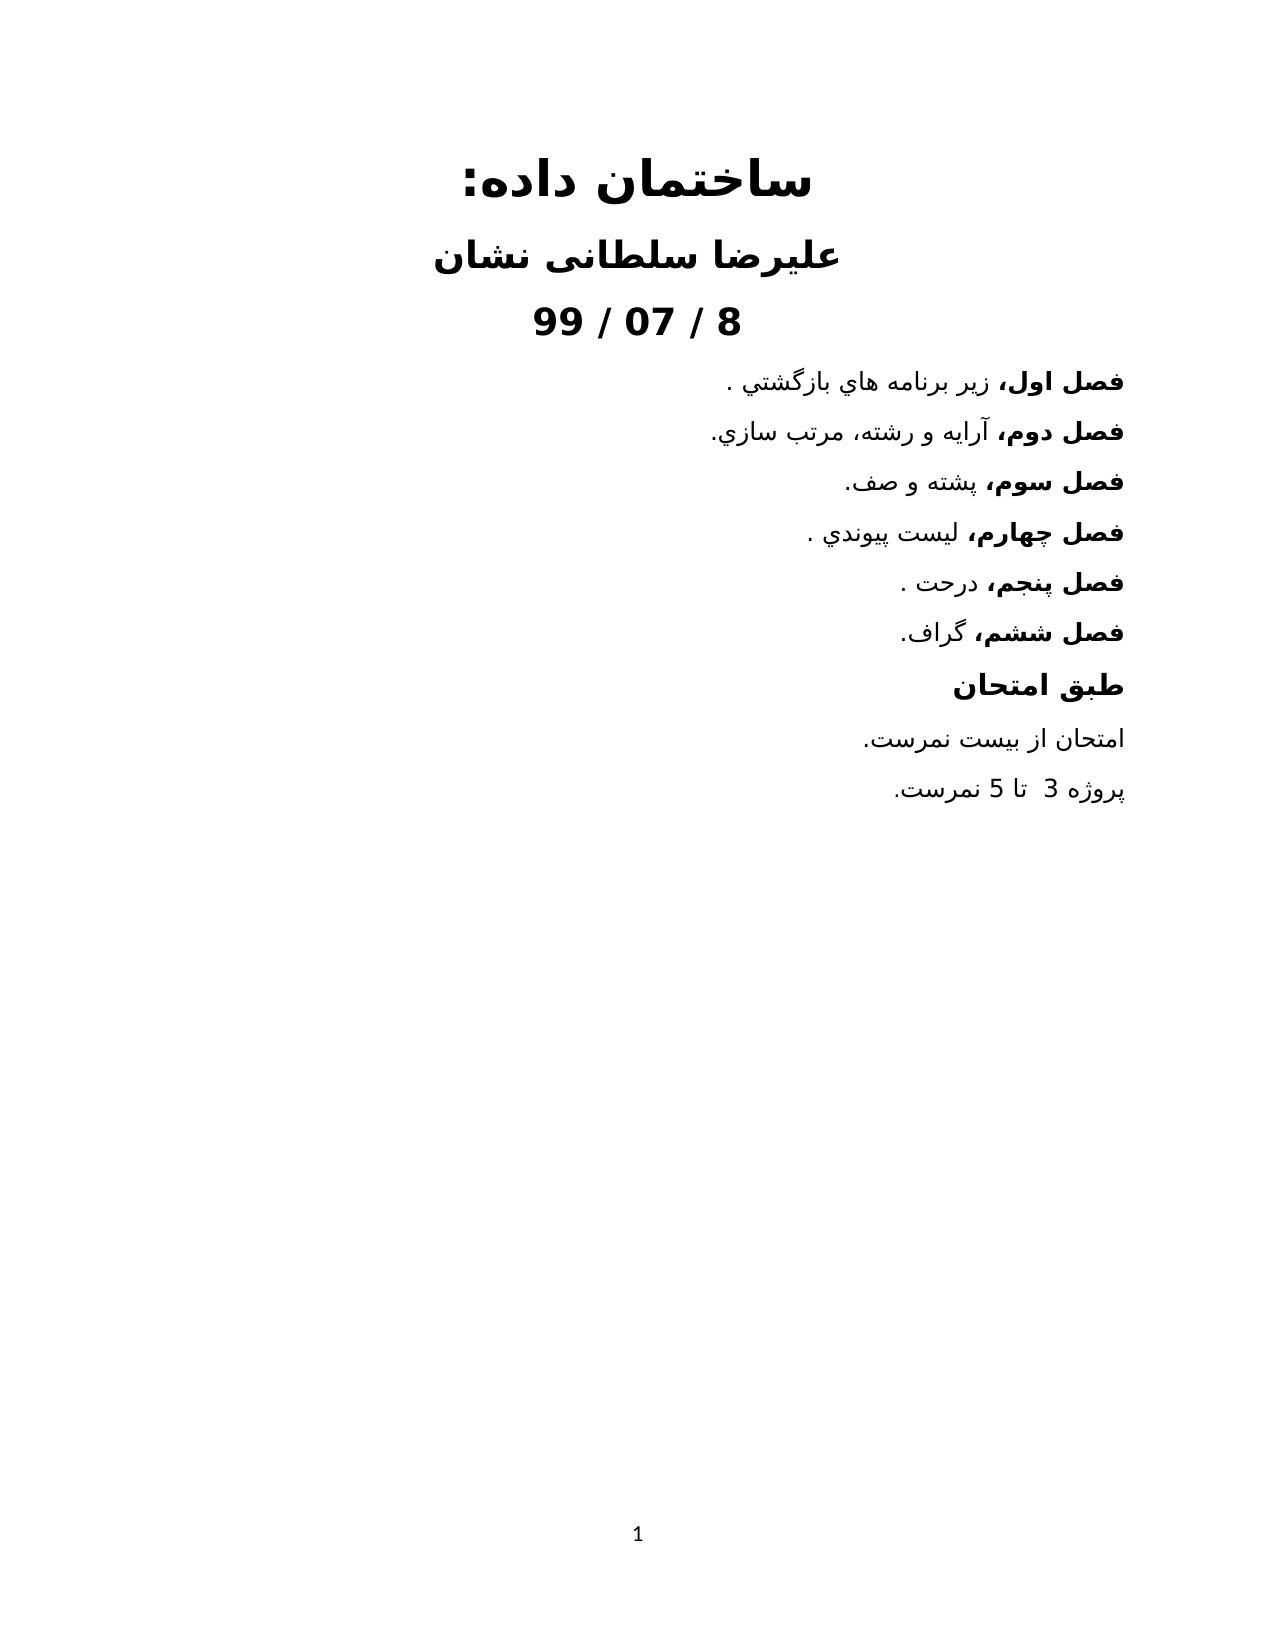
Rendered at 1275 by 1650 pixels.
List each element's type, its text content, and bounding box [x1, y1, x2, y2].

text پروژه 3 تا 5 نمرست. [150, 774, 1125, 803]
text علیرضا سلطانی نشان [150, 233, 1125, 277]
text فصل ششم، گراف. [150, 618, 1125, 647]
text فصل پنجم، درحت . [150, 568, 1125, 597]
text فصل سوم، پشته و صف. [150, 467, 1125, 497]
text فصل اول، زير برنامه هاي بازگشتي . [150, 367, 1125, 396]
text امتحان از بیست نمرست. [150, 724, 1125, 753]
text طبق امتحان [150, 668, 1125, 702]
text فصل چهارم، ليست پيوندي . [150, 518, 1125, 547]
text فصل دوم، آرايه و رشته، مرتب سازي. [150, 417, 1125, 446]
text ساختمان داده: [150, 150, 1125, 208]
text 8 / 07 / 99 [150, 300, 1125, 344]
